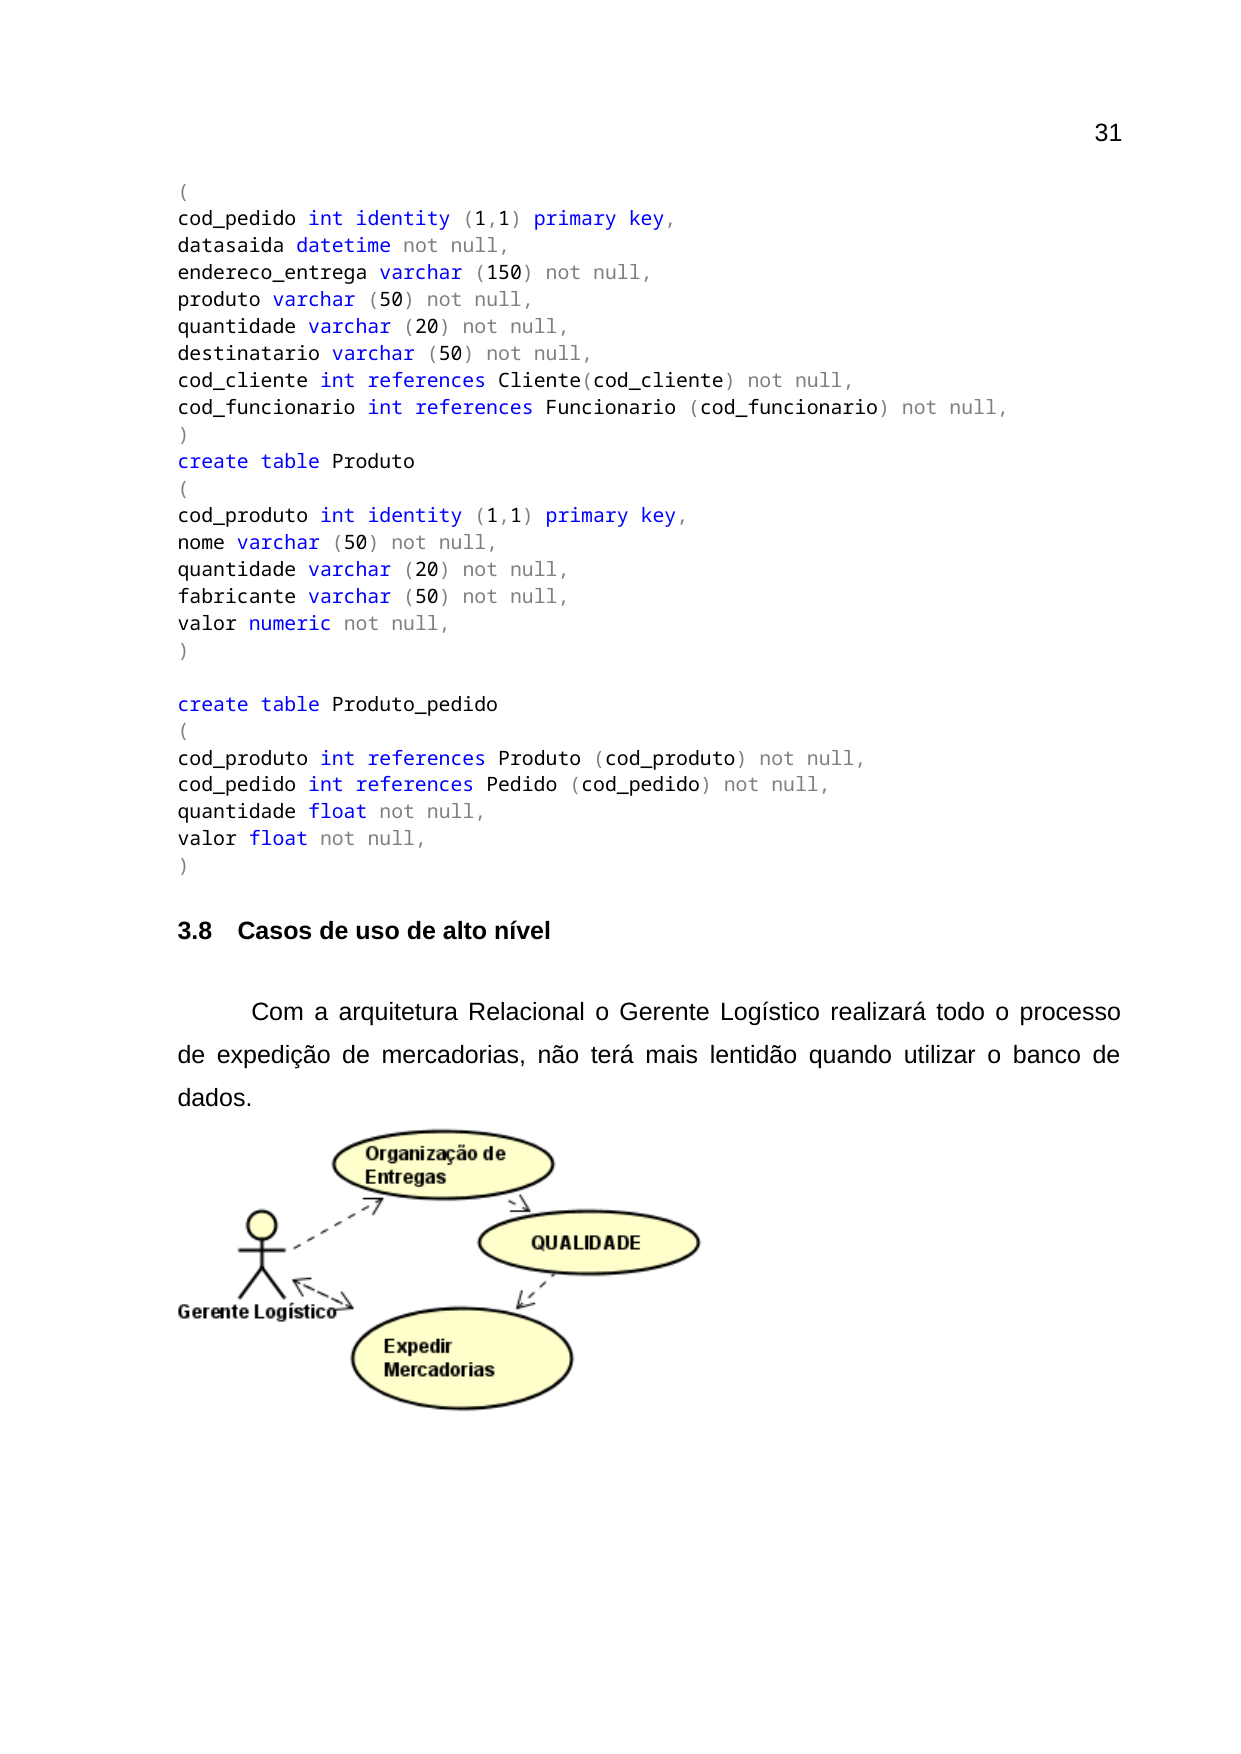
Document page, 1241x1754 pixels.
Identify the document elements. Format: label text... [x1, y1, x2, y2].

text cod_produto int references Produto (cod_produto) not null, [177, 744, 1122, 771]
text cod_cliente int references Cliente(cod_cliente) not null, [177, 366, 1122, 393]
text produto varchar (50) not null, [177, 285, 1122, 312]
text ( [177, 177, 1122, 204]
picture [177, 1126, 709, 1419]
text fabricante varchar (50) not null, [177, 582, 1122, 609]
text datasaida datetime not null, [177, 231, 1122, 258]
text valor numeric not null, [177, 609, 1122, 636]
text ( [177, 717, 1122, 744]
text create table Produto_pedido [177, 690, 1122, 717]
text nome varchar (50) not null, [177, 528, 1122, 555]
text quantidade float not null, [177, 798, 1122, 825]
text cod_funcionario int references Funcionario (cod_funcionario) not null, [177, 393, 1122, 420]
text valor float not null, [177, 825, 1122, 852]
text ( [177, 474, 1122, 501]
text quantidade varchar (20) not null, [177, 312, 1122, 339]
text ) [177, 420, 1122, 447]
text ) [177, 636, 1122, 663]
text cod_pedido int references Pedido (cod_pedido) not null, [177, 771, 1122, 798]
subtitle Casos de uso de alto nível [177, 916, 1122, 945]
text cod_pedido int identity (1,1) primary key, [177, 204, 1122, 231]
text cod_produto int identity (1,1) primary key, [177, 501, 1122, 528]
text destinatario varchar (50) not null, [177, 339, 1122, 366]
text quantidade varchar (20) not null, [177, 555, 1122, 582]
text ) [177, 852, 1122, 879]
text endereco_entrega varchar (150) not null, [177, 258, 1122, 285]
text create table Produto [177, 447, 1122, 474]
text Com a arquitetura Relacional o Gerente Logístico realizará todo o processo de expedição de mercadorias, não terá mais lentidão quando utilizar o banco de dados. [177, 997, 1122, 1112]
